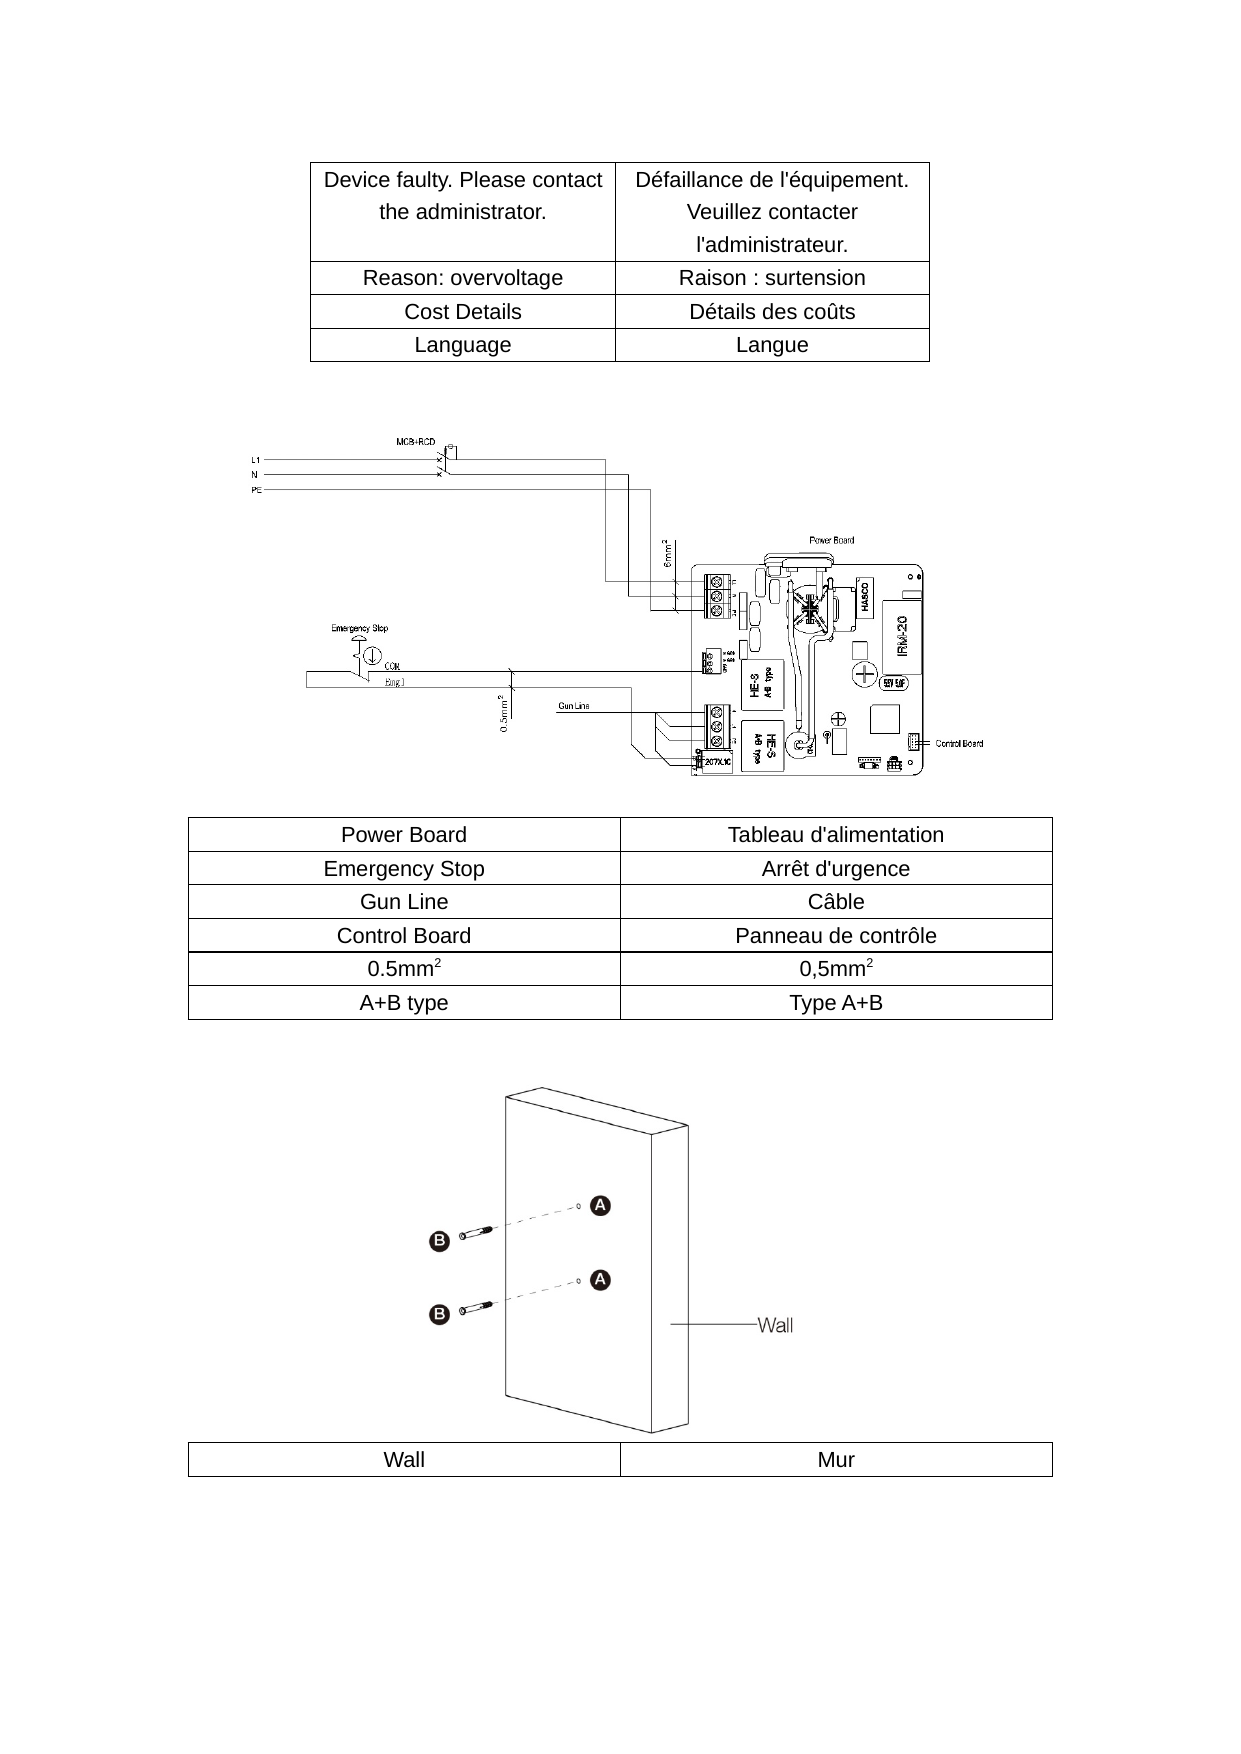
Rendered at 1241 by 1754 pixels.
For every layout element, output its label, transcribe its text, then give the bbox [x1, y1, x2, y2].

table_cell Cost Details [311, 295, 615, 328]
table_cell Gun Line [189, 885, 620, 918]
picture [428, 1084, 813, 1436]
table_header Wall [189, 1443, 620, 1476]
table_header Power Board [189, 818, 620, 851]
table_cell Arrêt d'urgence [621, 852, 1052, 884]
picture [242, 427, 999, 784]
table_cell Type A+B [621, 986, 1052, 1018]
table_cell 0.5mm2 [189, 953, 620, 985]
table_cell Défaillance de l'équipement. Veuillez contacter l'administrateur. [616, 163, 929, 261]
table_cell 0,5mm2 [621, 953, 1052, 985]
table_header Mur [621, 1443, 1052, 1476]
table_cell Détails des coûts [616, 295, 929, 328]
table_cell Raison : surtension [616, 262, 929, 294]
table_cell Câble [621, 885, 1052, 918]
table_cell Emergency Stop [189, 852, 620, 884]
table_header Tableau d'alimentation [621, 818, 1052, 851]
table_cell Language [311, 329, 615, 361]
table_cell Langue [616, 329, 929, 361]
table_cell Control Board [189, 919, 620, 951]
table_cell Device faulty. Please contact the administrator. [311, 163, 615, 261]
table_cell Panneau de contrôle [621, 919, 1052, 951]
table_cell Reason: overvoltage [311, 262, 615, 294]
table_cell A+B type [189, 986, 620, 1018]
